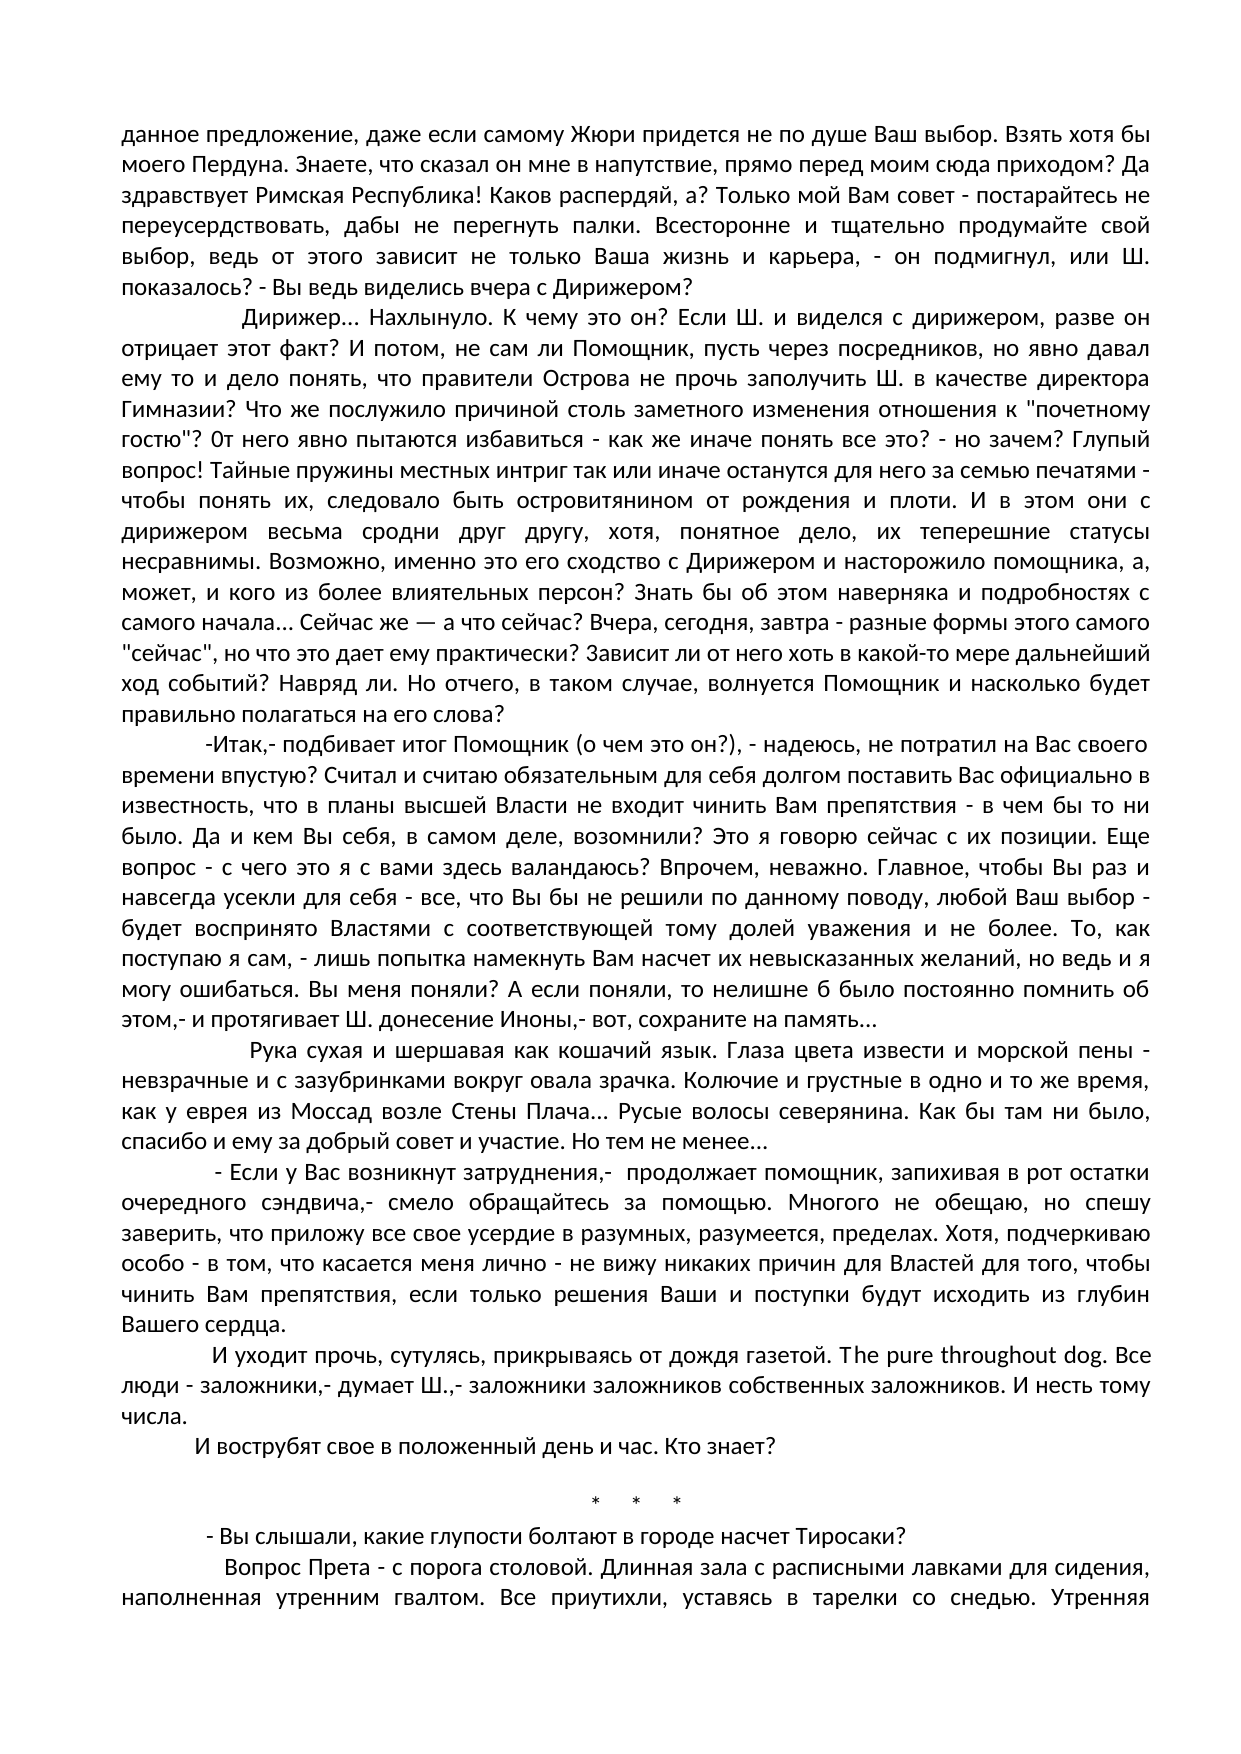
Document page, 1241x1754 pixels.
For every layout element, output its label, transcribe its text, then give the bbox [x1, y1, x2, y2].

text Рука сухая и шершавая как кошачий язык. Глаза цвета извести и морской пены - невзрачные и с зазубринками вокруг овала зрачка. Колючие и грустные в одно и то же время, как у еврея из Моссад возле Стены Плача... Русые волосы северянина. Как бы там ни было, спасибо и ему за добрый совет и участие. Но тем не менее... [121, 1034, 1152, 1156]
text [121, 1551, 1152, 1612]
text * * * [121, 1490, 1152, 1520]
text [121, 118, 1152, 301]
text - Если у Вас возникнут затруднения,- продолжает помощник, запихивая в рот остатки очередного сэндвича,- смело обращайтесь за помощью. Многого не обещаю, но спешу заверить, что приложу все свое усердие в разумных, разумеется, пределах. Хотя, подчеркиваю особо - в том, что касается меня лично - не вижу никаких причин для Властей для того, чтобы чинить Вам препятствия, если только решения Ваши и поступки будут исходить из глубин Вашего сердца. [121, 1156, 1152, 1339]
text И вострубят свое в положенный день и час. Кто знает? [121, 1431, 1152, 1461]
text - Вы слышали, какие глупости болтают в городе насчет Тиросаки? [121, 1520, 1152, 1551]
text Дирижер... Нахлынуло. К чему это он? Если Ш. и виделся с дирижером, разве он отрицает этот факт? И потом, не сам ли Помощник, пусть через посредников, но явно давал ему то и дело понять, что правители Острова не прочь заполучить Ш. в качестве директора Гимназии? Что же послужило причиной столь заметного изменения отношения к "почетному гостю"? 0т него явно пытаются избавиться - как же иначе понять все это? - но зачем? Глупый вопрос! Тайные пружины местных интриг так или иначе останутся для него за семью печатями - чтобы понять их, следовало быть островитянином от рождения и плоти. И в этом они с дирижером весьма сродни друг другу, хотя, понятное дело, их теперешние статусы несравнимы. Возможно, именно это его сходство с Дирижером и насторожило помощника, а, может, и кого из более влиятельных персон? Знать бы об этом наверняка и подробностях с самого начала... Сейчас же — а что сейчас? Вчера, сегодня, завтра - разные формы этого самого "сейчас", но что это дает ему практически? 3ависит ли от него хоть в какой-то мере дальнейший ход событий? Навряд ли. Но отчего, в таком случае, волнуется Помощник и насколько будет правильно полагаться на его слова? [121, 301, 1152, 728]
text И уходит прочь, сутулясь, прикрываясь от дождя газетой. Тhe pure throughout dog. Все люди - заложники,- думает Ш.,- заложники заложников собственных заложников. И несть тому числа. [121, 1339, 1152, 1431]
text -Итак,- подбивает итог Помощник (о чем это он?), - надеюсь, не потратил на Вас своего времени впустую? Считал и считаю обязательным для себя долгом поставить Вас официально в известность, что в планы высшей Власти не входит чинить Вам препятствия - в чем бы то ни было. Да и кем Вы себя, в самом деле, возомнили? Это я говорю сейчас с их позиции. Еще вопрос - с чего это я с вами здесь валандаюсь? Впрочем, неважно. Главное, чтобы Вы раз и навсегда усекли для себя - все, что Вы бы не решили по данному поводу, любой Ваш выбор - будет воспринято Властями с соответствующей тому долей уважения и не более. То, как поступаю я сам, - лишь попытка намекнуть Вам насчет их невысказанных желаний, но ведь и я могу ошибаться. Вы меня поняли? А если поняли, то нелишне б было постоянно помнить об этом,- и протягивает Ш. донесение Иноны,- вот, сохраните на память... [121, 728, 1152, 1034]
